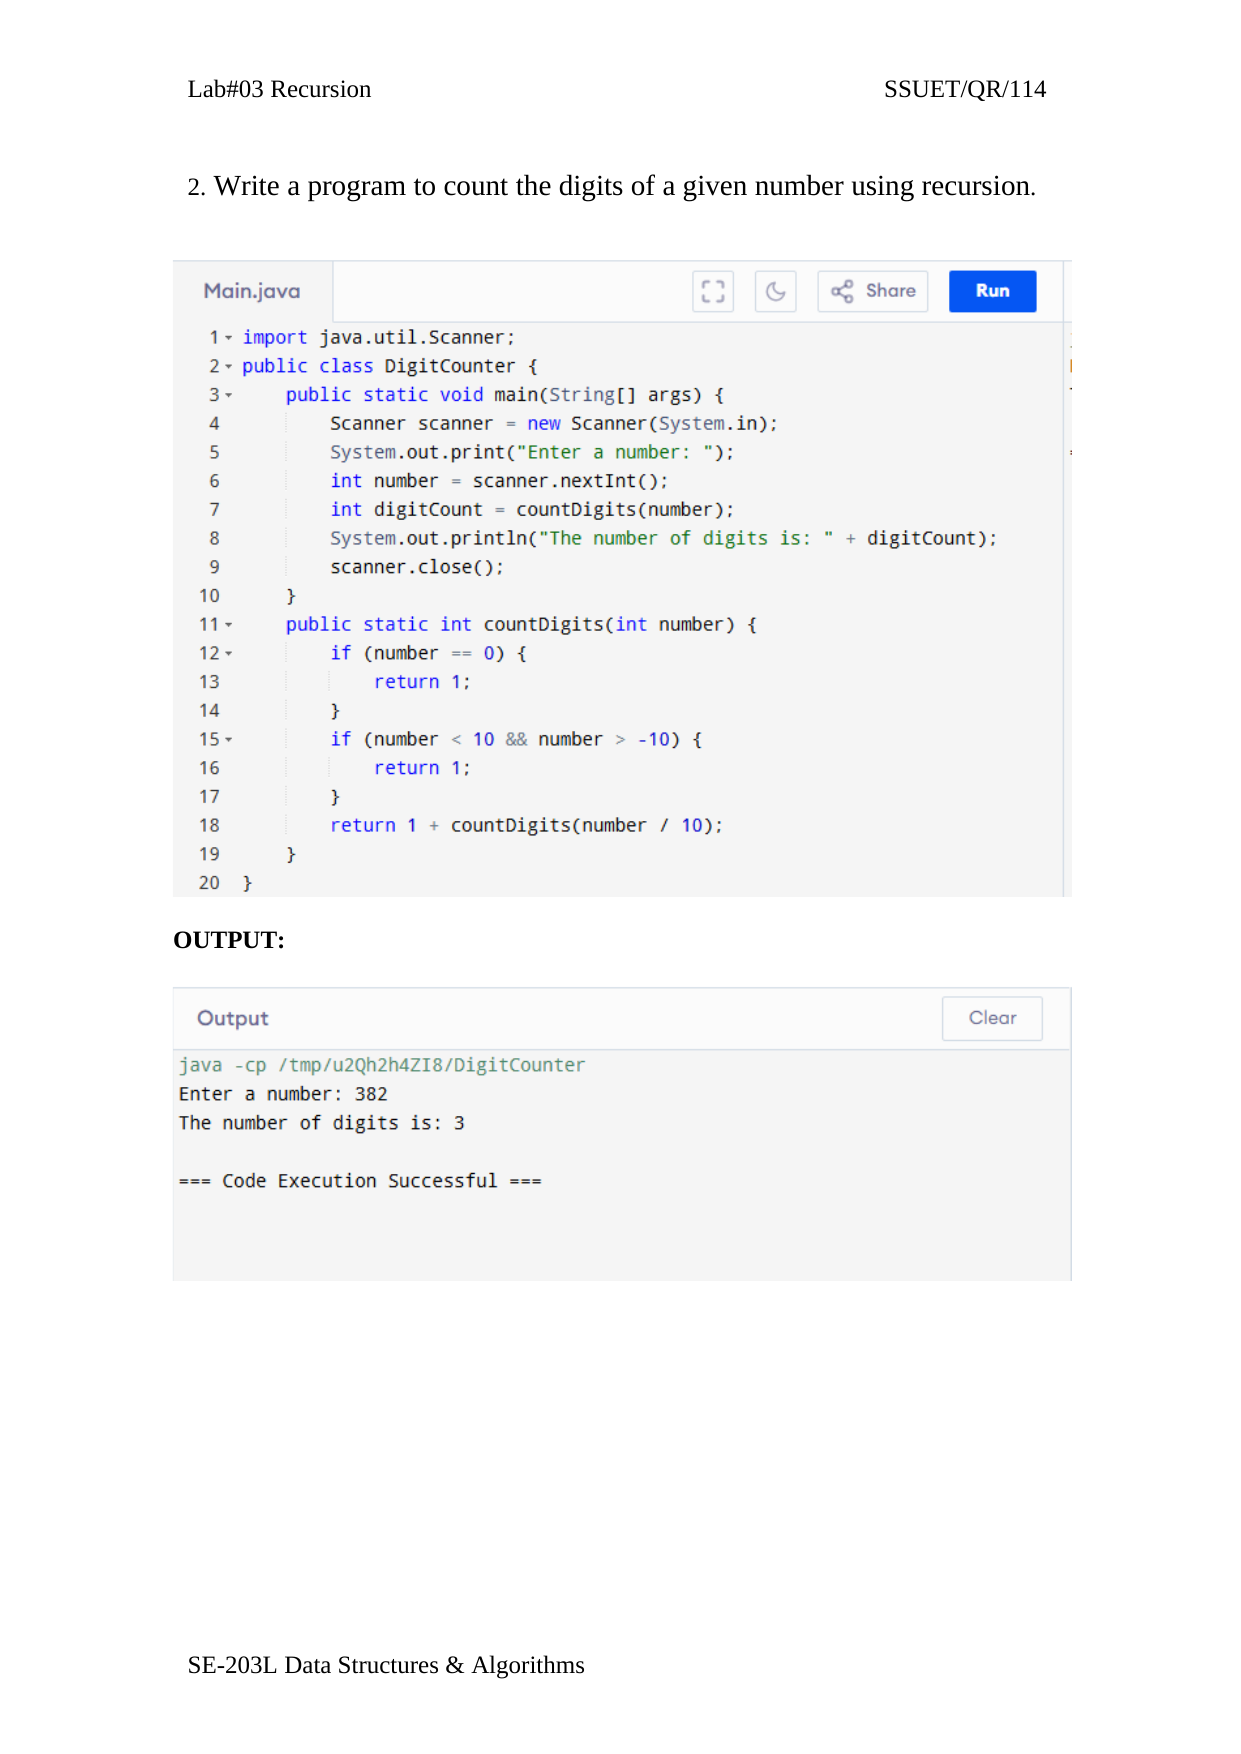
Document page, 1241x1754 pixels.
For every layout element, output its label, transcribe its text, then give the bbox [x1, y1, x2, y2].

picture [172, 259, 1072, 897]
picture [172, 982, 1072, 1281]
text OUTPUT: [173, 925, 1071, 954]
list Write a program to count the digits of a given number using recursion. [187, 168, 1071, 202]
